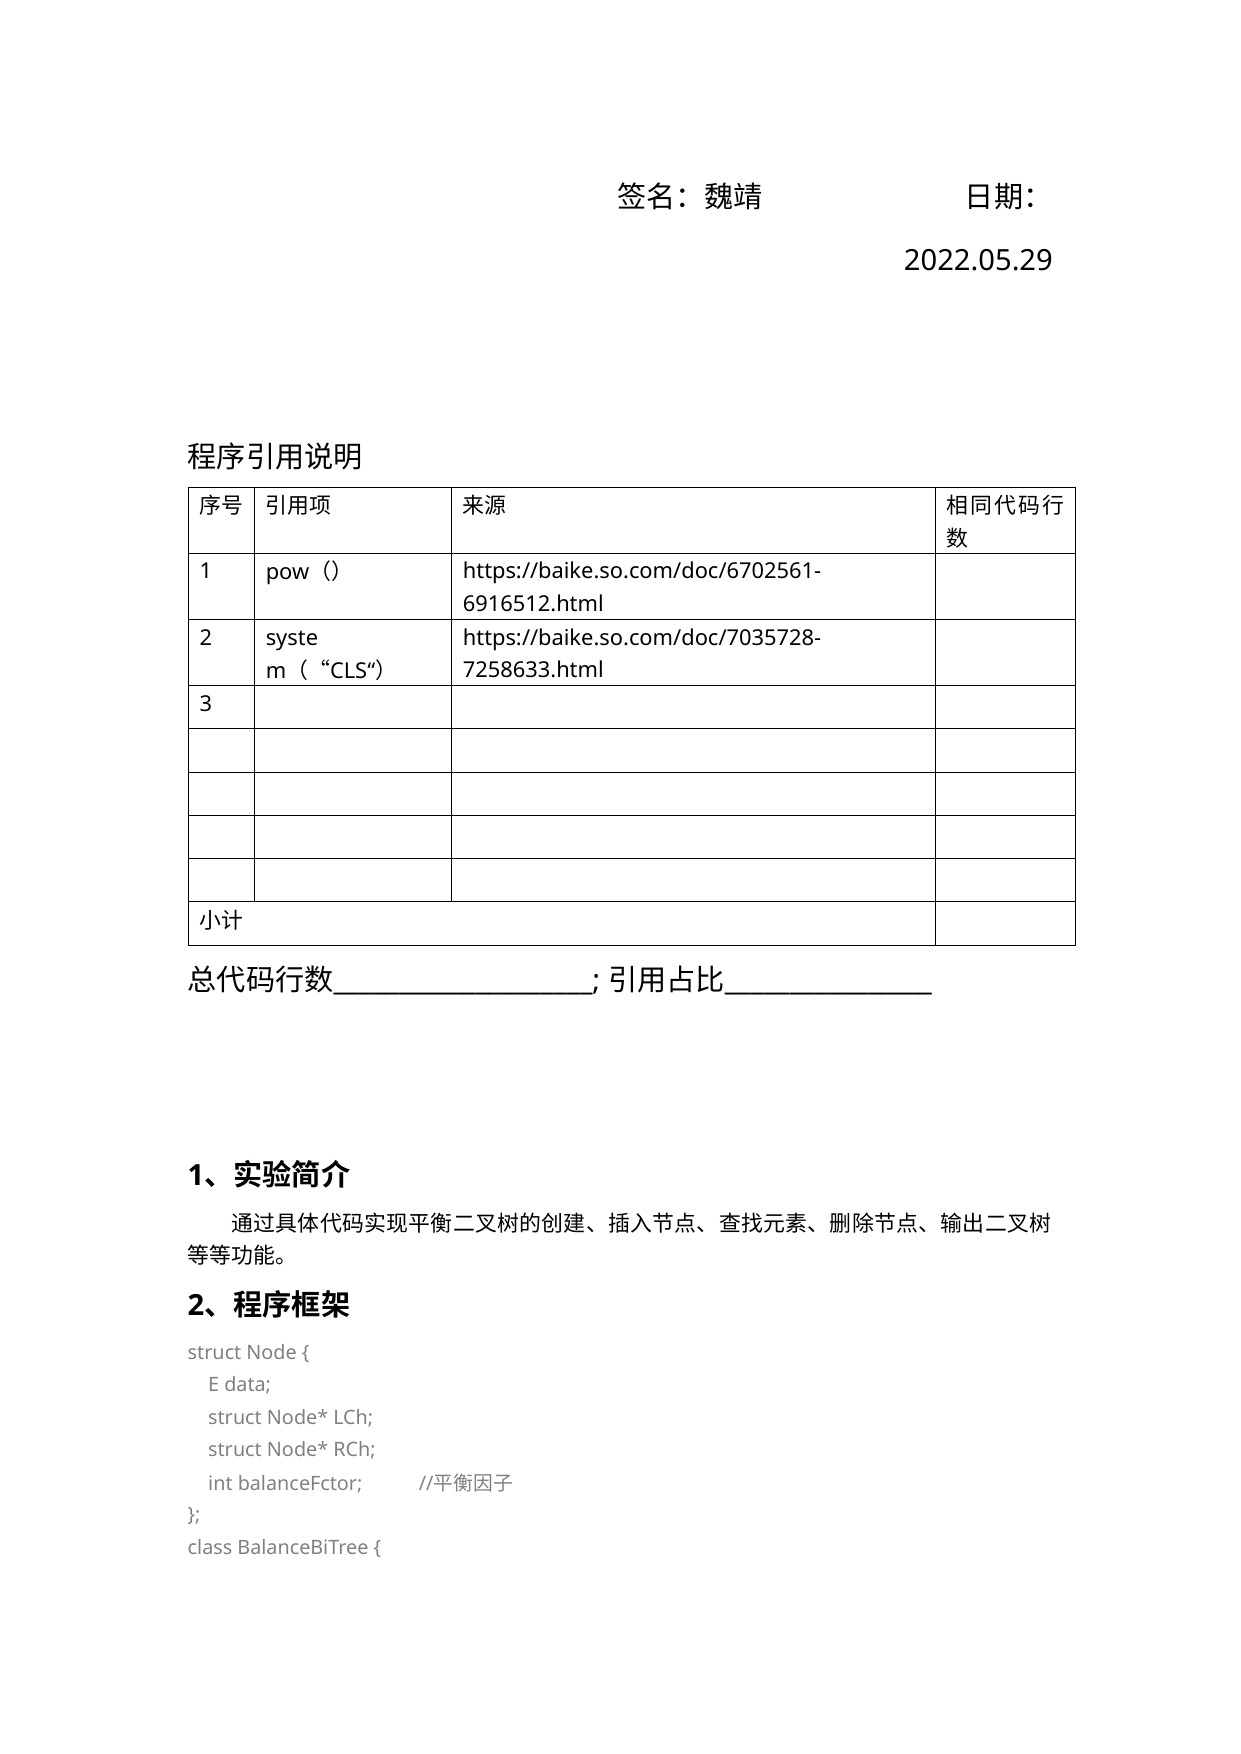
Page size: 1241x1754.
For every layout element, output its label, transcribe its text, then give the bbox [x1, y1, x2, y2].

list class BalanceBiTree { [187, 1531, 1053, 1563]
table_cell [452, 816, 935, 858]
table_cell 2 [189, 620, 254, 685]
table_header 相同代码行数 [936, 488, 1075, 553]
text 签名：魏靖 日期：2022.05.29 [187, 162, 1053, 292]
text 通过具体代码实现平衡二叉树的创建、插入节点、查找元素、删除节点、输出二叉树等等功能。 [187, 1206, 1053, 1271]
table_cell [189, 729, 254, 772]
table_cell 1 [189, 554, 254, 619]
table_cell [936, 816, 1075, 858]
table_cell [452, 686, 935, 728]
text 总代码行数____________________; 引用占比________________ [187, 946, 1053, 1011]
list struct Node { [187, 1336, 1053, 1368]
table_cell [936, 773, 1075, 815]
table_cell [936, 902, 1075, 944]
list 1、实验简介 [187, 1141, 1053, 1206]
table_cell [255, 816, 451, 858]
table_cell pow（） [255, 554, 451, 619]
table_cell 3 [189, 686, 254, 728]
list E data; [187, 1368, 1053, 1401]
table_cell [936, 686, 1075, 728]
table_cell [936, 729, 1075, 772]
table_cell [255, 729, 451, 772]
table_cell [255, 773, 451, 815]
table_cell https://baike.so.com/doc/7035728-7258633.html [452, 620, 935, 685]
table_header 序号 [189, 488, 254, 553]
table_header 引用项 [255, 488, 451, 553]
table_cell [452, 859, 935, 901]
table_cell [452, 729, 935, 772]
list struct Node* LCh; [187, 1401, 1053, 1433]
table_cell https://baike.so.com/doc/6702561-6916512.html [452, 554, 935, 619]
table_cell [189, 859, 254, 901]
table_cell [255, 859, 451, 901]
table_cell [189, 816, 254, 858]
table_cell [452, 773, 935, 815]
list 程序框架 [187, 1271, 1053, 1336]
table_cell [936, 554, 1075, 619]
list struct Node* RCh; [187, 1433, 1053, 1466]
list int balanceFctor; //平衡因子 [187, 1466, 1053, 1498]
table_cell [936, 859, 1075, 901]
table_cell [189, 773, 254, 815]
list }; [187, 1498, 1053, 1531]
table_cell 小计 [189, 902, 935, 944]
table_cell system（“CLS“） [255, 620, 451, 685]
text 程序引用说明 [187, 422, 1053, 487]
table_cell [936, 620, 1075, 685]
table_header 来源 [452, 488, 935, 553]
table_cell [255, 686, 451, 728]
